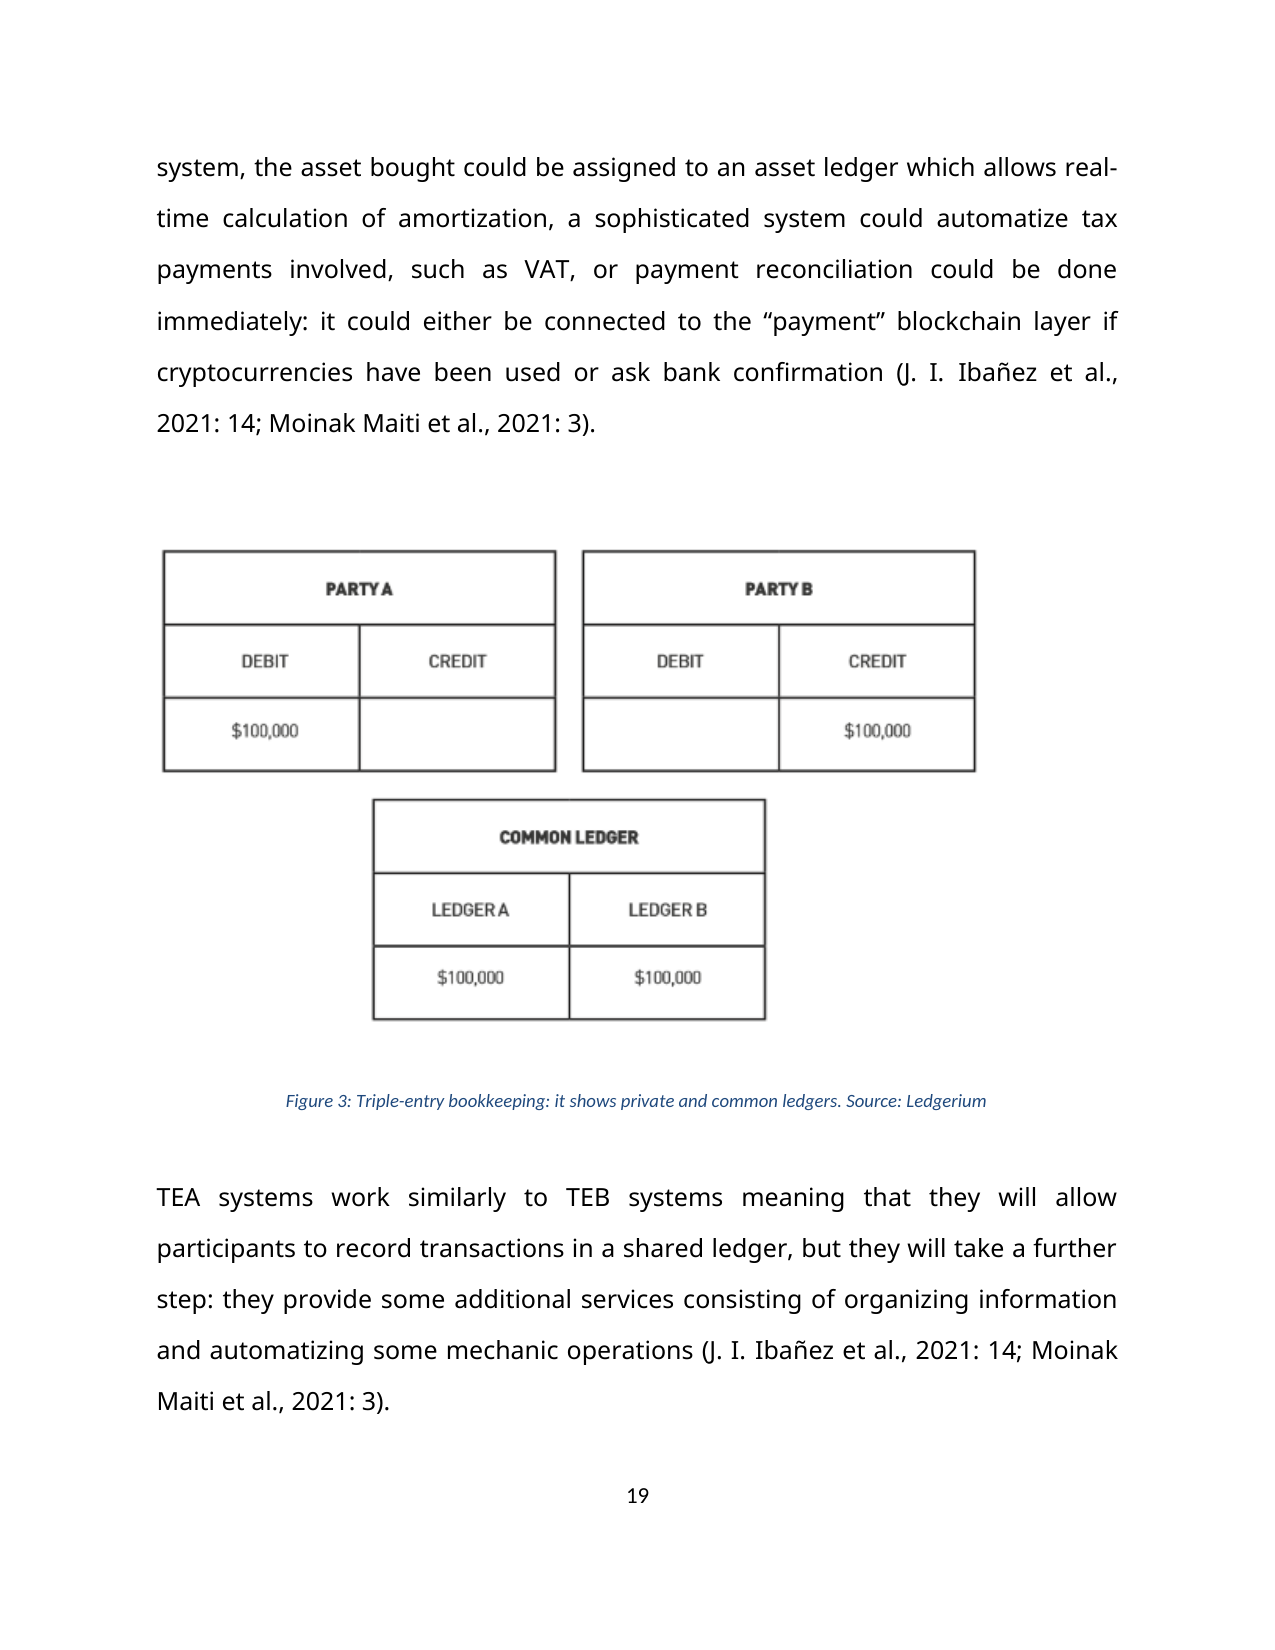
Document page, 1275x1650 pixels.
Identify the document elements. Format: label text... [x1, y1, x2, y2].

picture [156, 544, 985, 1031]
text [156, 150, 1118, 439]
text Figure 3: Triple-entry bookkeeping: it shows private and common ledgers. Source: Ledgerium [156, 1089, 1118, 1112]
text TEA systems work similarly to TEB systems meaning that they will allow participants to record transactions in a shared ledger, but they will take a further step: they provide some additional services consisting of organizing information and automatizing some mechanic operations (J. I. Ibañez et al., 2021: 14; Moinak Maiti et al., 2021: 3). [156, 1179, 1118, 1418]
